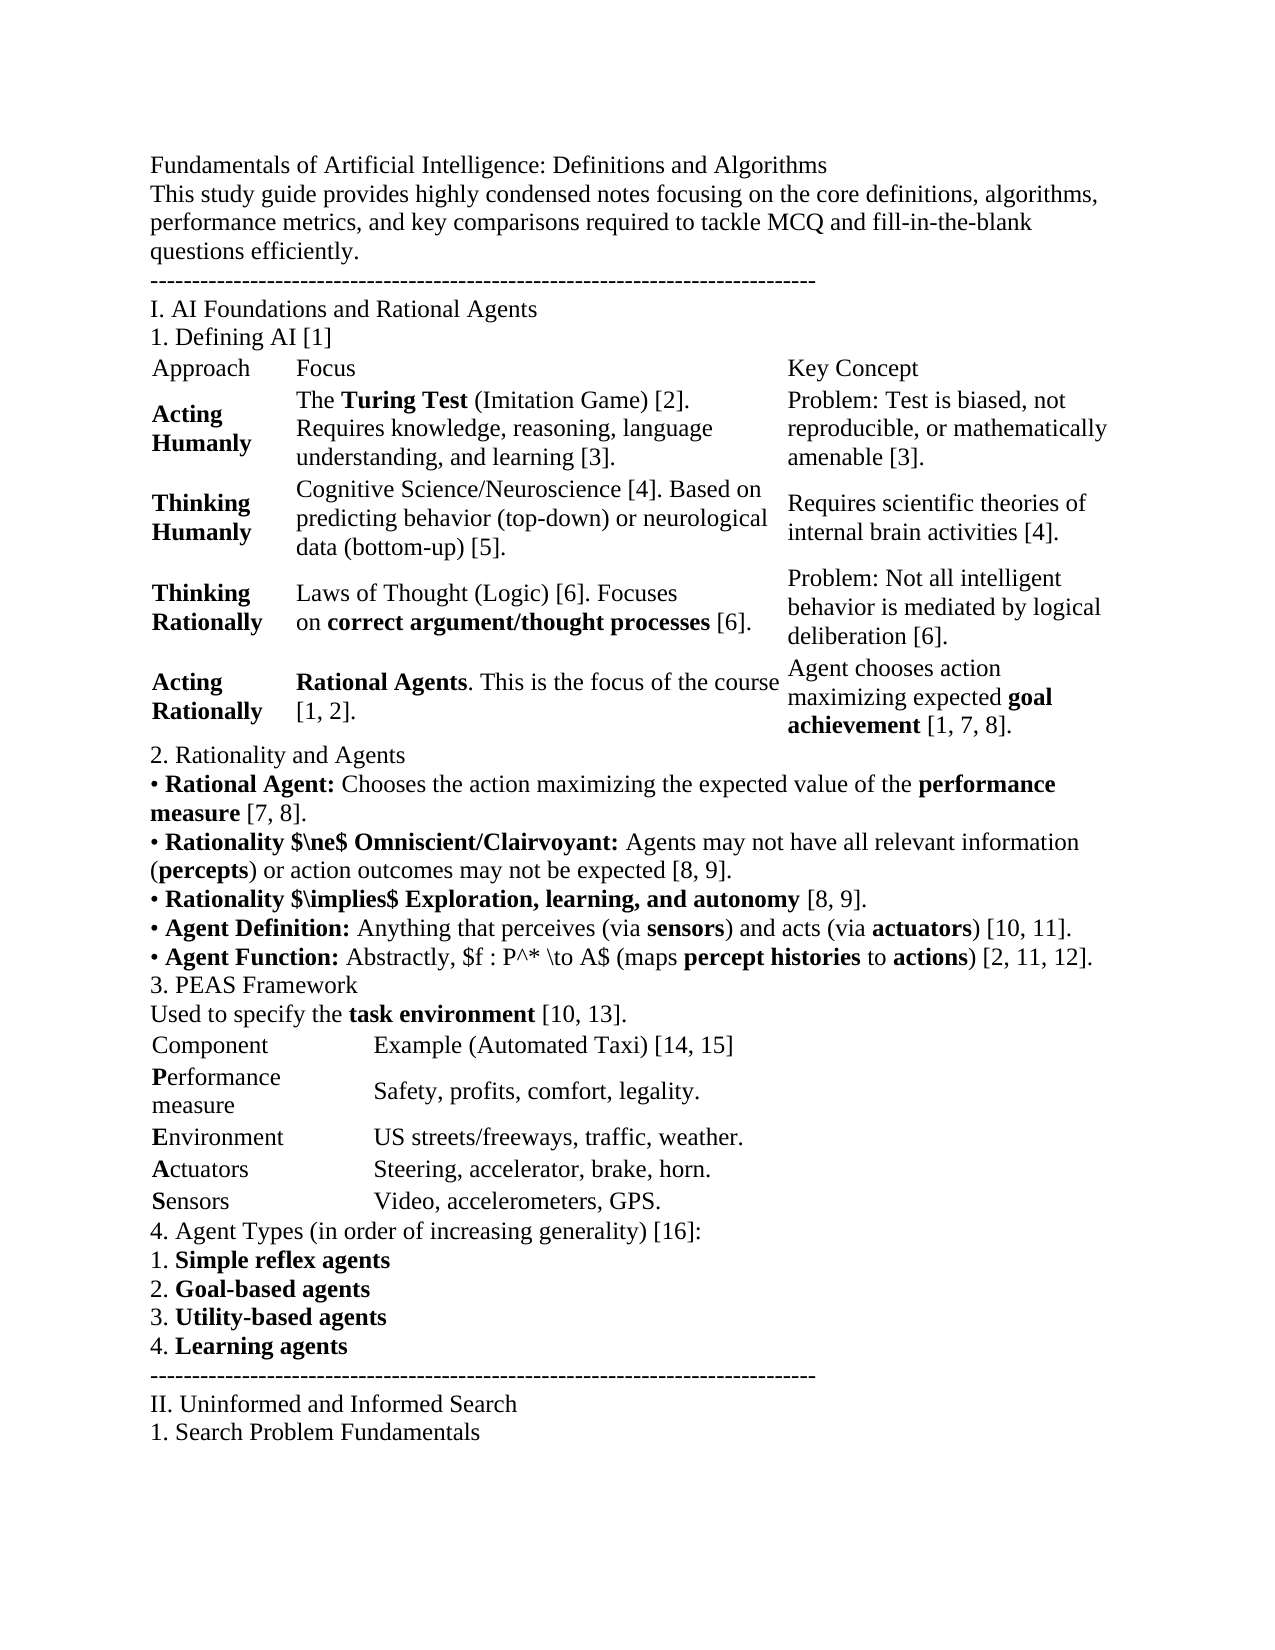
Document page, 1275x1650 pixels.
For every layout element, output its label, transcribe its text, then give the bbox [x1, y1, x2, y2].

text This study guide provides highly condensed notes focusing on the core definitions, algorithms, performance metrics, and key comparisons required to tackle MCQ and fill-in-the-blank questions efficiently. [150, 179, 1125, 265]
table_cell Acting Humanly [150, 383, 294, 472]
text 2. Goal-based agents [150, 1274, 1125, 1302]
table_cell Actuators [150, 1153, 372, 1184]
table_cell Steering, accelerator, brake, horn. [372, 1153, 746, 1184]
text 4. Learning agents [150, 1331, 1125, 1360]
text • Agent Function: Abstractly, $f : P^* \to A$ (maps percept histories to actions) [2, 11, 12]. [150, 942, 1125, 971]
text 3. PEAS Framework [150, 971, 1125, 999]
text I. AI Foundations and Rational Agents [150, 294, 1125, 322]
table_cell Sensors [150, 1184, 372, 1216]
text 4. Agent Types (in order of increasing generality) [16]: [150, 1216, 1125, 1245]
text 1. Defining AI [1] [150, 322, 1125, 351]
table_cell Rational Agents. This is the focus of the course [1, 2]. [294, 651, 786, 741]
table_cell Agent chooses action maximizing expected goal achievement [1, 7, 8]. [786, 651, 1125, 741]
table_cell US streets/freeways, traffic, weather. [372, 1121, 746, 1152]
table_header Component [150, 1028, 372, 1060]
table_cell Performance measure [150, 1060, 372, 1121]
text 1. Simple reflex agents [150, 1245, 1125, 1274]
table_cell Problem: Test is biased, not reproducible, or mathematically amenable [3]. [786, 383, 1125, 472]
table_cell Cognitive Science/Neuroscience [4]. Based on predicting behavior (top-down) or neurological data (bottom-up) [5]. [294, 473, 786, 562]
table_header Focus [294, 351, 786, 383]
table_cell Environment [150, 1121, 372, 1152]
text II. Uninformed and Informed Search [150, 1389, 1125, 1417]
table_cell Requires scientific theories of internal brain activities [4]. [786, 473, 1125, 562]
table_header Example (Automated Taxi) [14, 15] [372, 1028, 746, 1060]
table_header Approach [150, 351, 294, 383]
text 3. Utility-based agents [150, 1302, 1125, 1331]
table_header Key Concept [786, 351, 1125, 383]
text • Agent Definition: Anything that perceives (via sensors) and acts (via actuators) [10, 11]. [150, 913, 1125, 942]
table_cell Safety, profits, comfort, legality. [372, 1060, 746, 1121]
text -------------------------------------------------------------------------------- [150, 1360, 1125, 1389]
text • Rational Agent: Chooses the action maximizing the expected value of the performance measure [7, 8]. [150, 769, 1125, 827]
table_cell The Turing Test (Imitation Game) [2]. Requires knowledge, reasoning, language understanding, and learning [3]. [294, 383, 786, 472]
text • Rationality $\ne$ Omniscient/Clairvoyant: Agents may not have all relevant information (percepts) or action outcomes may not be expected [8, 9]. [150, 827, 1125, 884]
text Used to specify the task environment [10, 13]. [150, 999, 1125, 1028]
text -------------------------------------------------------------------------------- [150, 265, 1125, 294]
table_cell Problem: Not all intelligent behavior is mediated by logical deliberation [6]. [786, 562, 1125, 651]
table_cell Laws of Thought (Logic) [6]. Focuses on correct argument/thought processes [6]. [294, 562, 786, 651]
text 1. Search Problem Fundamentals [150, 1417, 1125, 1446]
table_cell Acting Rationally [150, 651, 294, 741]
text Fundamentals of Artificial Intelligence: Definitions and Algorithms [150, 150, 1125, 179]
table_cell Thinking Humanly [150, 473, 294, 562]
table_cell Thinking Rationally [150, 562, 294, 651]
text 2. Rationality and Agents [150, 741, 1125, 769]
table_cell Video, accelerometers, GPS. [372, 1184, 746, 1216]
text • Rationality $\implies$ Exploration, learning, and autonomy [8, 9]. [150, 884, 1125, 913]
